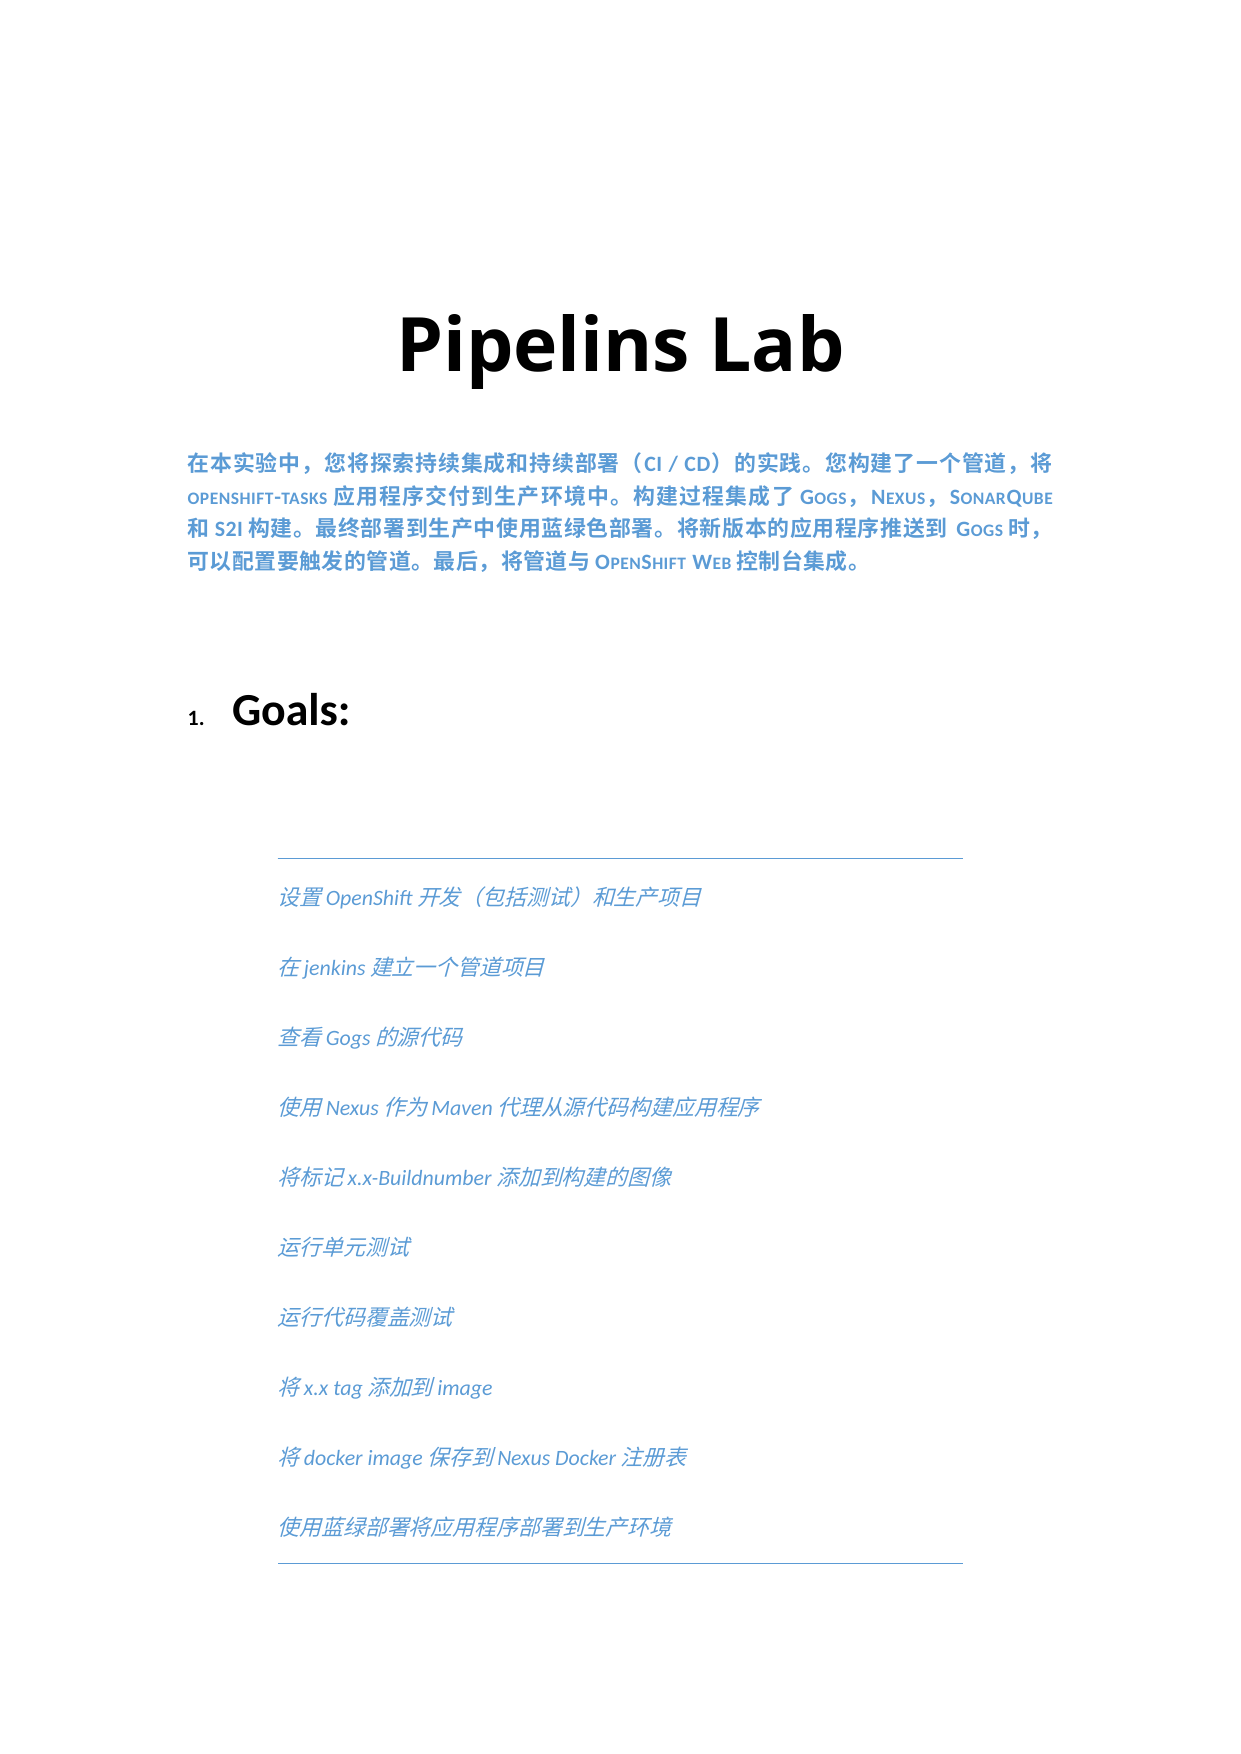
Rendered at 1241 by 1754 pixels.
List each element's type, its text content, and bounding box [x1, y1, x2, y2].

text 将标记x.x-Buildnumber添加到构建的图像 [277, 1137, 963, 1192]
text 运行单元测试 [277, 1207, 963, 1262]
text 运行代码覆盖测试 [277, 1277, 963, 1332]
text 将docker image保存到Nexus Docker注册表 [277, 1417, 963, 1472]
text 使用Nexus作为Maven代理从源代码构建应用程序 [277, 1067, 963, 1122]
text 设置OpenShift开发（包括测试）和生产项目 [277, 859, 963, 912]
title Pipelins Lab [187, 277, 1053, 407]
text 使用蓝绿部署将应用程序部署到生产环境 [277, 1487, 963, 1564]
text 在本实验中，您将探索持续集成和持续部署（CI / CD）的实践。您构建了一个管道，将openshift-tasks应用程序交付到生产环境中。构建过程集成了Gogs，Nexus，SonarQube和S2I构建。最终部署到生产中使用蓝绿色部署。将新版本的应用程序推送到Gogs时，可以配置要触发的管道。最后，将管道与OpenShift Web控制台集成。 [187, 446, 1053, 576]
text 在jenkins建立一个管道项目 [277, 927, 963, 982]
text 查看Gogs的源代码 [277, 997, 963, 1052]
subtitle Goals: [187, 676, 1053, 741]
text 将x.x tag添加到image [277, 1347, 963, 1402]
